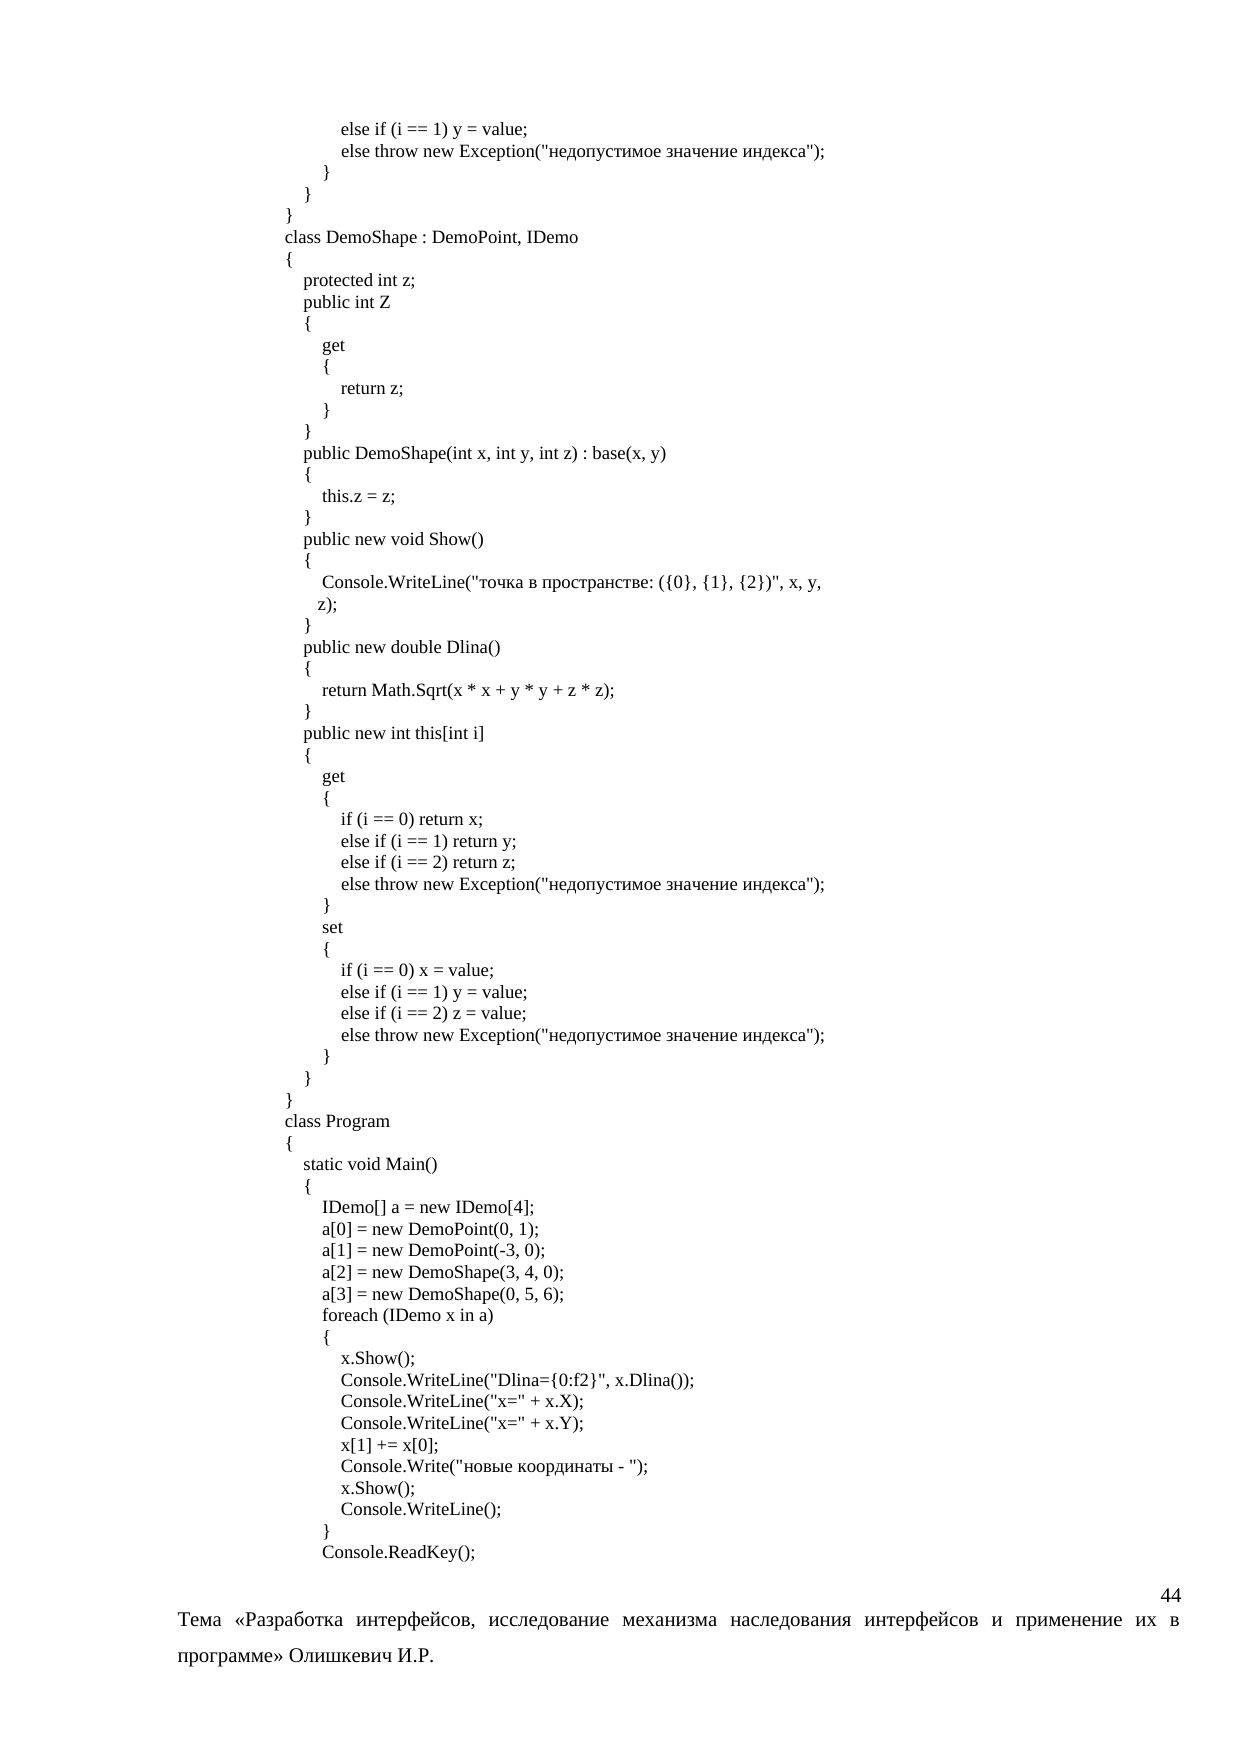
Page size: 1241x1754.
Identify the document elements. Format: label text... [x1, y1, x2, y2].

text else if (i == 1) y = value; [266, 118, 1181, 140]
text } [266, 506, 1181, 528]
text get [266, 334, 1181, 355]
text } [266, 1520, 1181, 1541]
text x.Show(); [266, 1477, 1181, 1498]
text } [266, 894, 1181, 916]
text a[2] = new DemoShape(3, 4, 0); [266, 1261, 1181, 1282]
text else throw new Exception("недопустимое значение индекса"); [266, 873, 1181, 894]
text } [266, 398, 1181, 420]
text } [266, 1045, 1181, 1067]
text z); [266, 592, 1181, 614]
text if (i == 0) x = value; [266, 959, 1181, 981]
text { [266, 312, 1181, 334]
text { [266, 743, 1181, 765]
text { [266, 1326, 1181, 1347]
text Console.WriteLine("x=" + x.X); [266, 1390, 1181, 1412]
text public DemoShape(int x, int y, int z) : base(x, y) [266, 442, 1181, 463]
text public new int this[int i] [266, 722, 1181, 743]
text return z; [266, 377, 1181, 398]
text a[1] = new DemoPoint(-3, 0); [266, 1239, 1181, 1261]
text } [266, 420, 1181, 442]
text this.z = z; [266, 485, 1181, 506]
text protected int z; [266, 269, 1181, 291]
text } [266, 161, 1181, 183]
text foreach (IDemo x in a) [266, 1304, 1181, 1326]
text } [266, 1067, 1181, 1088]
text } [266, 204, 1181, 226]
text set [266, 916, 1181, 937]
text } [266, 183, 1181, 204]
text get [266, 765, 1181, 787]
text { [266, 247, 1181, 269]
text } [266, 1088, 1181, 1110]
text IDemo[] a = new IDemo[4]; [266, 1196, 1181, 1218]
text } [266, 700, 1181, 722]
text { [266, 549, 1181, 571]
text x[1] += x[0]; [266, 1433, 1181, 1455]
text return Math.Sqrt(x * x + y * y + z * z); [266, 679, 1181, 700]
text } [266, 614, 1181, 636]
text Console.Write("новые координаты - "); [266, 1455, 1181, 1477]
text { [266, 937, 1181, 959]
text public new double Dlina() [266, 636, 1181, 657]
text class Program [266, 1110, 1181, 1132]
text else if (i == 1) y = value; [266, 981, 1181, 1002]
text else throw new Exception("недопустимое значение индекса"); [266, 1024, 1181, 1045]
text { [266, 657, 1181, 679]
text Console.WriteLine(); [266, 1498, 1181, 1520]
text { [266, 355, 1181, 377]
text Console.WriteLine("точка в пространстве: ({0}, {1}, {2})", x, y, [266, 571, 1181, 592]
text Console.WriteLine("x=" + x.Y); [266, 1412, 1181, 1433]
text public new void Show() [266, 528, 1181, 549]
text else if (i == 2) z = value; [266, 1002, 1181, 1024]
text class DemoShape : DemoPoint, IDemo [266, 226, 1181, 247]
text else if (i == 2) return z; [266, 851, 1181, 873]
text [266, 140, 1181, 161]
text static void Main() [266, 1153, 1181, 1175]
text else if (i == 1) return y; [266, 830, 1181, 851]
text x.Show(); [266, 1347, 1181, 1369]
text Console.ReadKey(); [266, 1541, 1181, 1563]
text public int Z [266, 291, 1181, 312]
text { [266, 463, 1181, 485]
text if (i == 0) return x; [266, 808, 1181, 830]
text Console.WriteLine("Dlina={0:f2}", x.Dlina()); [266, 1369, 1181, 1390]
text { [266, 1132, 1181, 1153]
text a[0] = new DemoPoint(0, 1); [266, 1218, 1181, 1239]
text a[3] = new DemoShape(0, 5, 6); [266, 1282, 1181, 1304]
text { [266, 1175, 1181, 1196]
text { [266, 787, 1181, 808]
